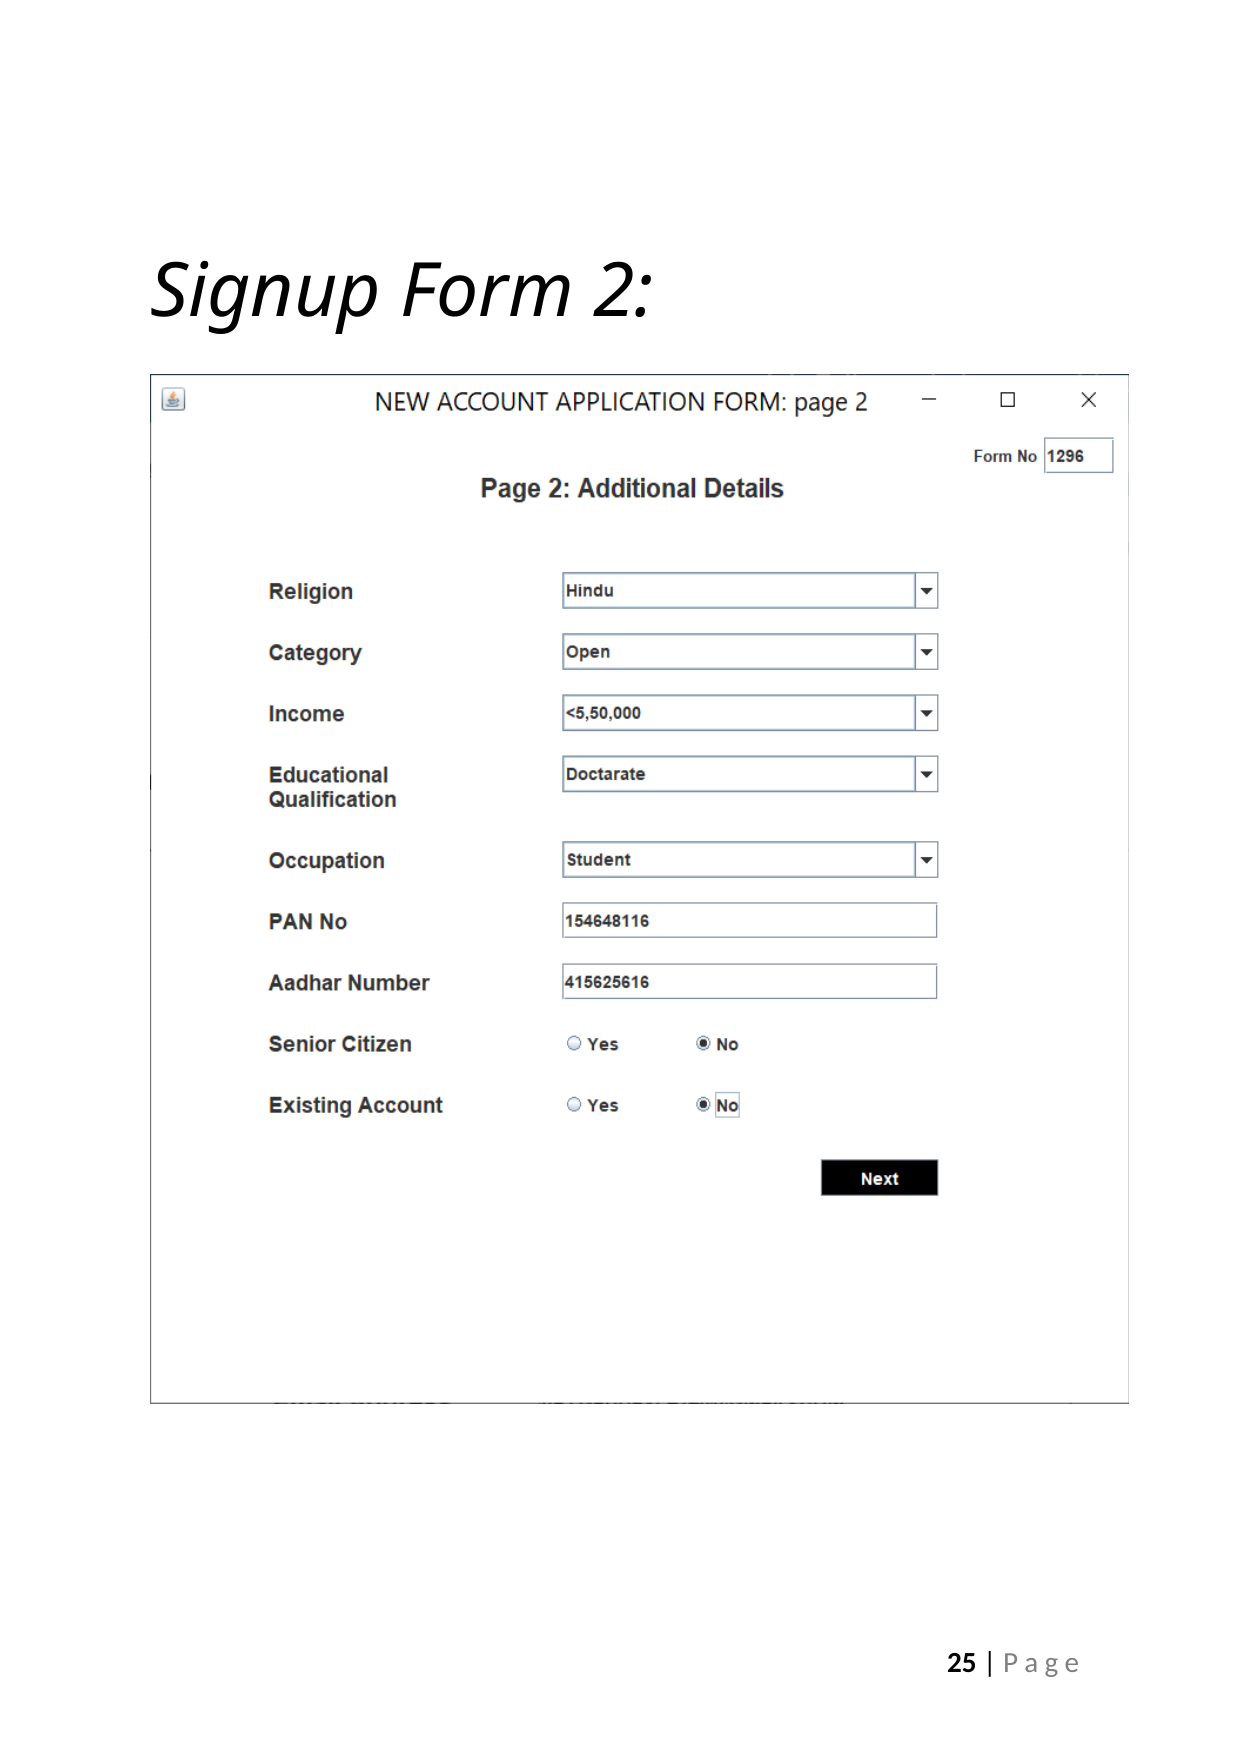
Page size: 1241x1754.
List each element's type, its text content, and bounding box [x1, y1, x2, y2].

text Signup Form 2: [150, 236, 1090, 338]
picture [150, 374, 1129, 1404]
